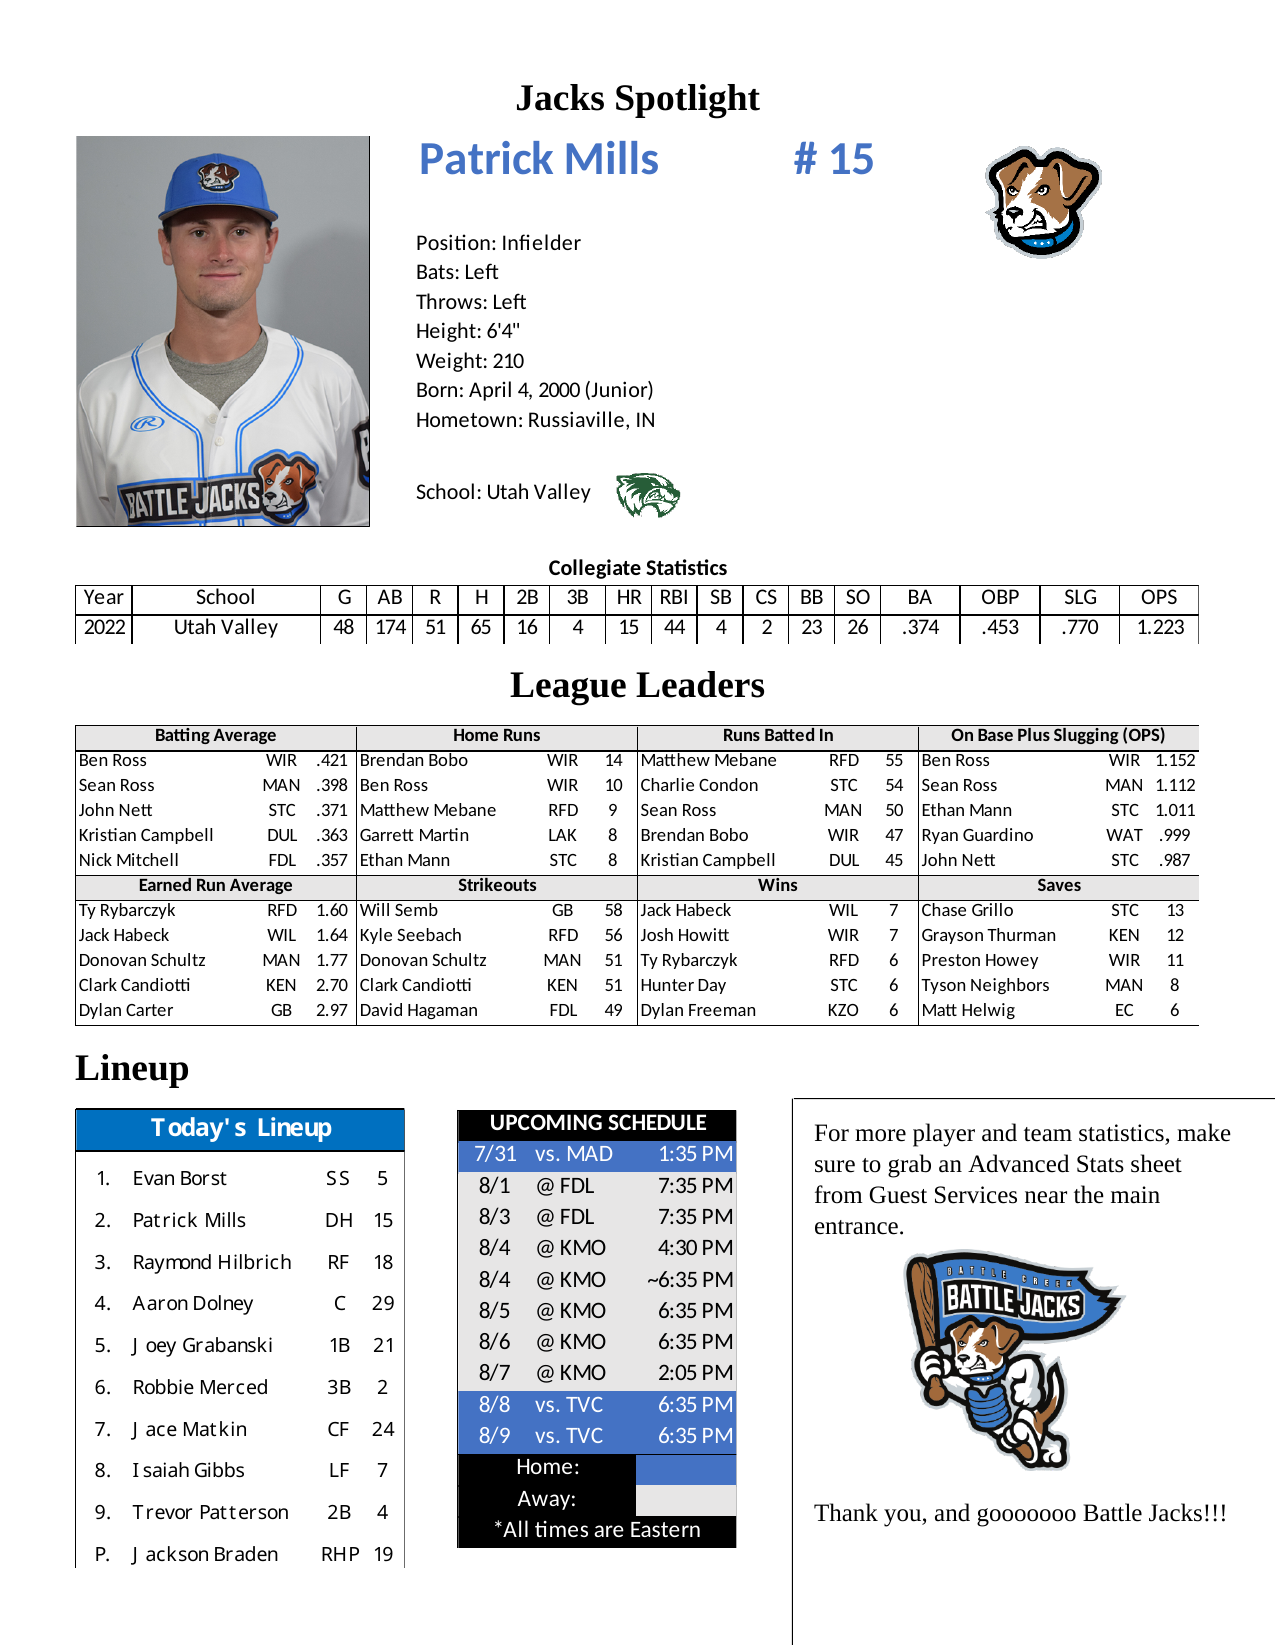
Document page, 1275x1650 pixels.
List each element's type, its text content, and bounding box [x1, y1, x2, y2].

text Jacks Spotlight [75, 75, 1200, 118]
text League Leaders [75, 662, 1200, 705]
picture [903, 1249, 1127, 1471]
text Lineup [75, 1045, 1200, 1088]
